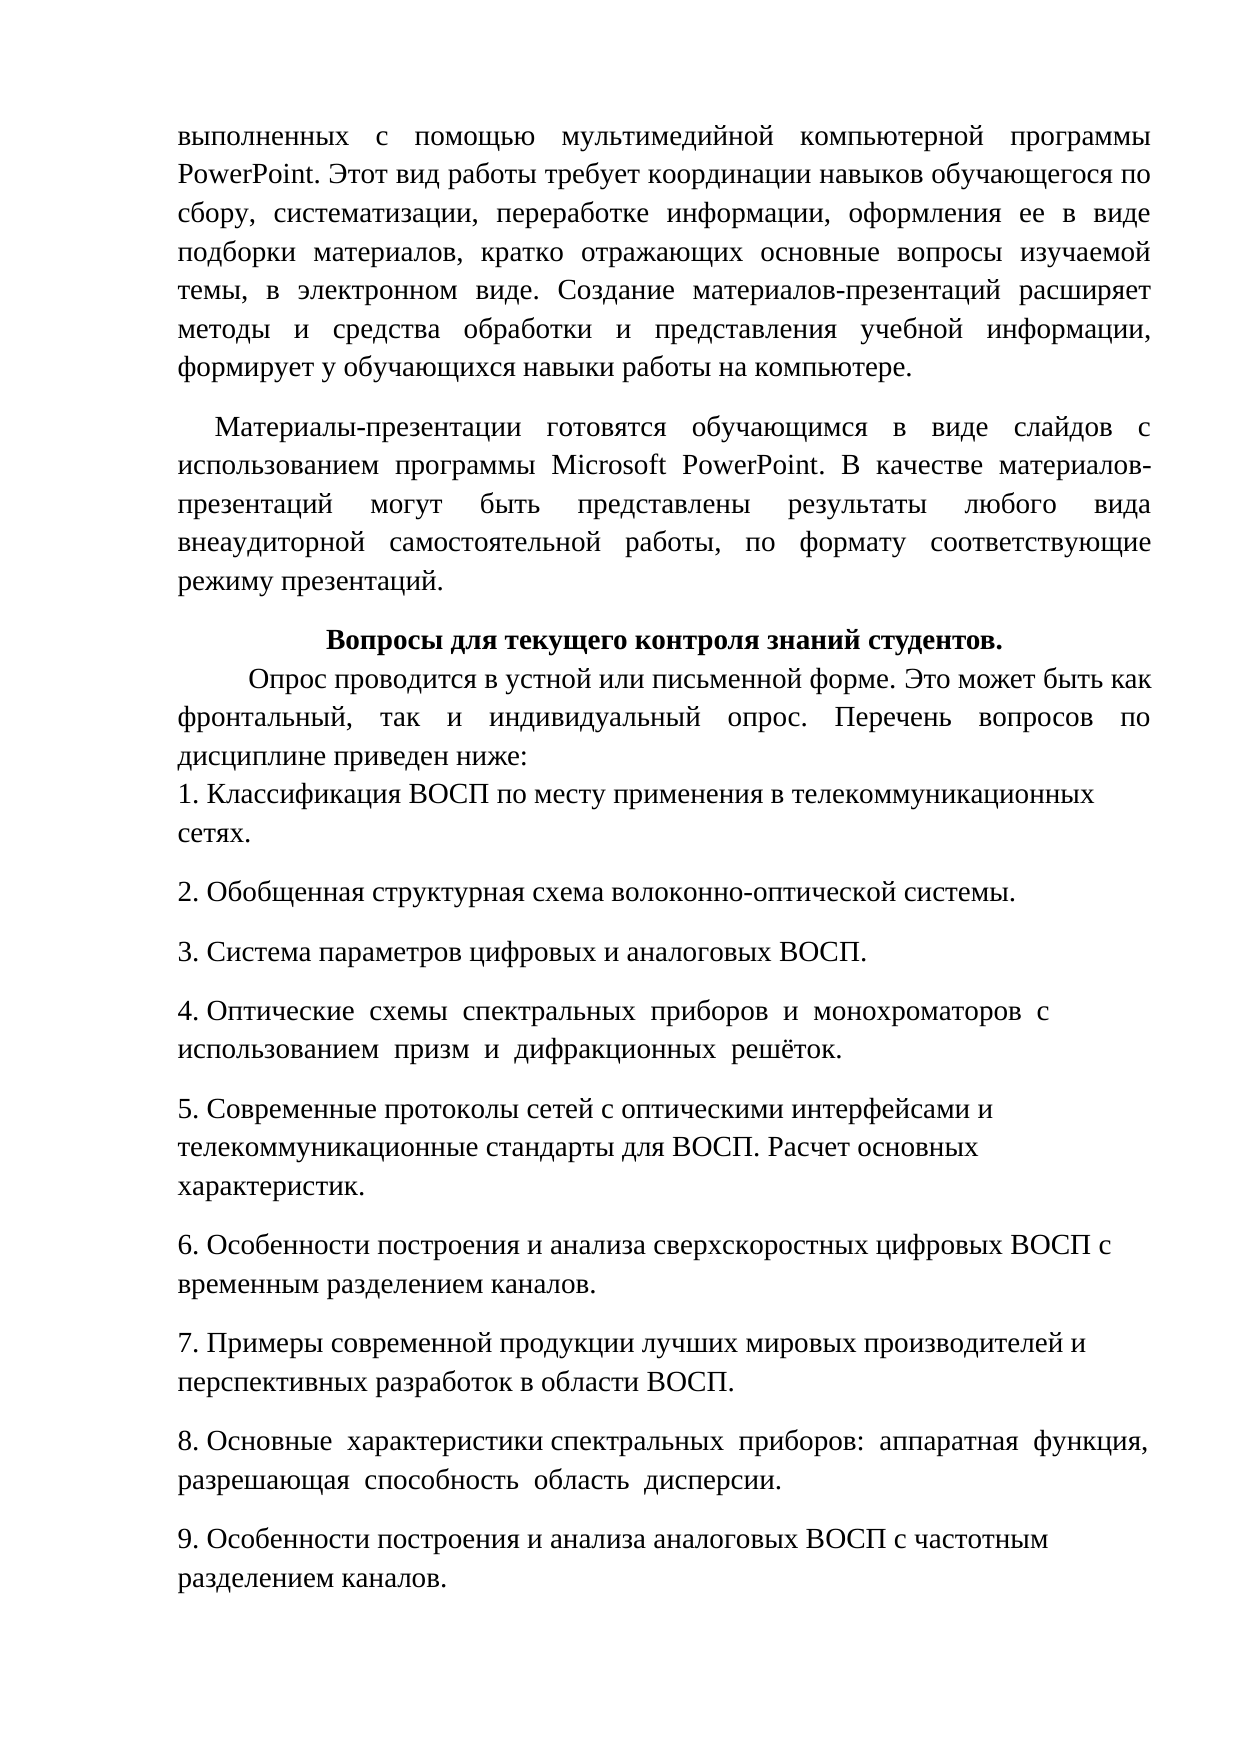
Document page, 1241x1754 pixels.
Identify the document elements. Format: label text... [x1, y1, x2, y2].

text 4. Оптические схемы спектральных приборов и монохроматоров с использованием призм и дифракционных решёток. [177, 993, 1152, 1065]
text 7. Примеры современной продукции лучших мировых производителей и перспективных разработок в области ВОСП. [177, 1325, 1152, 1397]
text 5. Современные протоколы сетей с оптическими интерфейсами и телекоммуникационные стандарты для ВОСП. Расчет основных характеристик. [177, 1091, 1152, 1202]
text Материалы-презентации готовятся обучающимся в виде слайдов с использованием программы Microsoft PowerPoint. В качестве материалов-презентаций могут быть представлены результаты любого вида внеаудиторной самостоятельной работы, по формату соответствующие режиму презентаций. [177, 409, 1152, 596]
text 2. Обобщенная структурная схема волоконно-оптической системы. [177, 874, 1152, 908]
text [177, 118, 1152, 383]
text 6. Особенности построения и анализа сверхскоростных цифровых ВОСП с временным разделением каналов. [177, 1227, 1152, 1299]
text 3. Система параметров цифровых и аналоговых ВОСП. [177, 934, 1152, 967]
text 9. Особенности построения и анализа аналоговых ВОСП с частотным разделением каналов. [177, 1521, 1152, 1593]
text 8. Основные характеристики спектральных приборов: аппаратная функция, разрешающая способность область дисперсии. [177, 1423, 1152, 1495]
text Опрос проводится в устной или письменной форме. Это может быть как фронтальный, так и индивидуальный опрос. Перечень вопросов по дисциплине приведен ниже: [177, 661, 1152, 771]
text 1. Классификация ВОСП по месту применения в телекоммуникационных сетях. [177, 776, 1152, 848]
text Вопросы для текущего контроля знаний студентов. [177, 622, 1152, 656]
